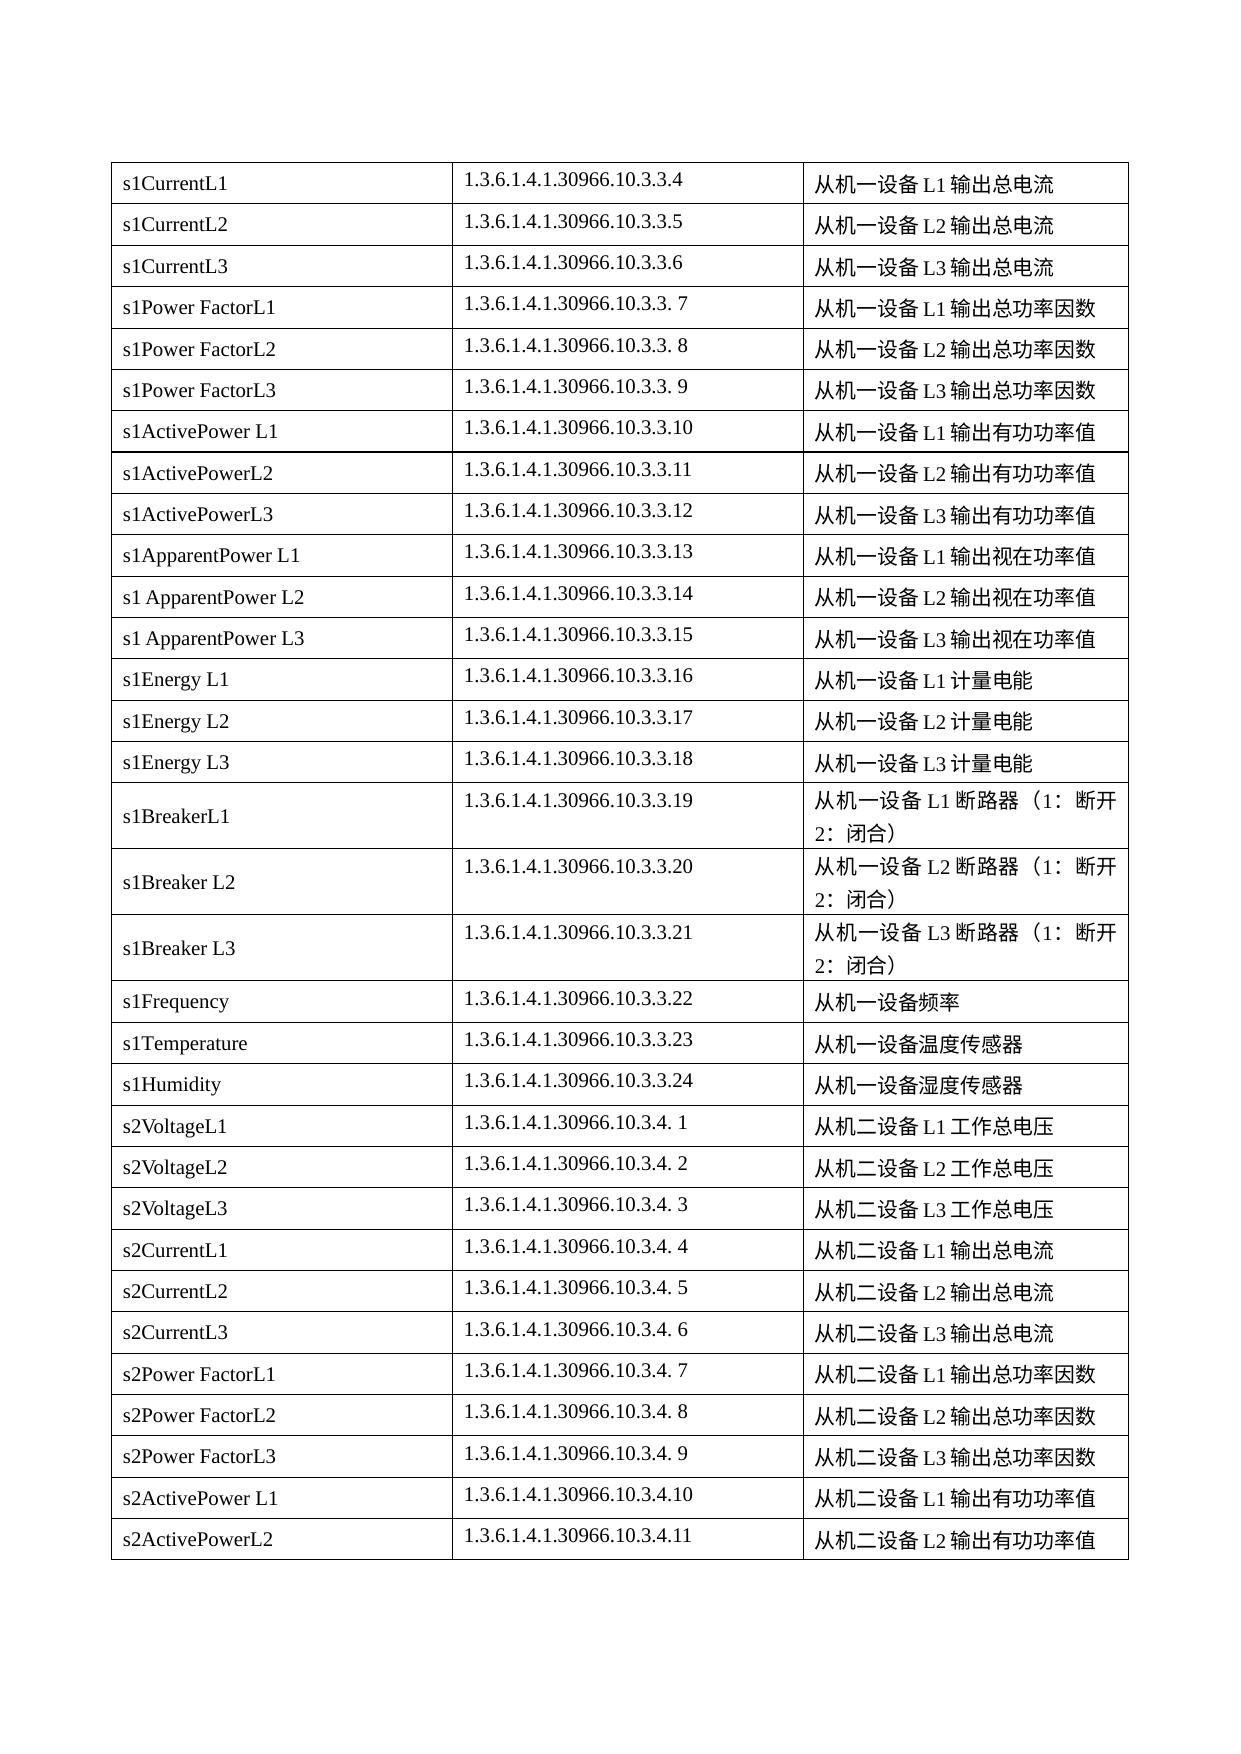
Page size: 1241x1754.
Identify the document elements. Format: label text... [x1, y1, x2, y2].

table_cell s2Power FactorL3 [112, 1436, 452, 1477]
table_cell s2CurrentL2 [112, 1271, 452, 1311]
table_cell 从机二设备L1输出总电流 [804, 1230, 1128, 1270]
table_cell 1.3.6.1.4.1.30966.10.3.3.10 [453, 411, 803, 451]
table_cell s1Energy L2 [112, 701, 452, 741]
table_cell 从机一设备L3断路器（1：断开 2：闭合） [804, 915, 1128, 980]
table_cell s2ActivePower L1 [112, 1478, 452, 1518]
table_cell 从机一设备L3输出视在功率值 [804, 618, 1128, 658]
table_cell 1.3.6.1.4.1.30966.10.3.3.21 [453, 915, 803, 980]
table_cell 1.3.6.1.4.1.30966.10.3.3.22 [453, 981, 803, 1022]
table_cell 从机一设备L1输出视在功率值 [804, 535, 1128, 576]
table_cell 从机二设备L2输出总功率因数 [804, 1395, 1128, 1435]
table_cell 从机二设备L3输出总电流 [804, 1312, 1128, 1353]
table_cell 1.3.6.1.4.1.30966.10.3.4. 7 [453, 1354, 803, 1394]
table_cell 1.3.6.1.4.1.30966.10.3.3.5 [453, 204, 803, 245]
table_cell s2CurrentL1 [112, 1230, 452, 1270]
table_cell 1.3.6.1.4.1.30966.10.3.3. 8 [453, 329, 803, 369]
table_cell s1 ApparentPower L3 [112, 618, 452, 658]
table_cell 从机一设备L1输出总电流 [804, 163, 1128, 203]
table_cell s2CurrentL3 [112, 1312, 452, 1353]
table_cell 1.3.6.1.4.1.30966.10.3.4. 3 [453, 1188, 803, 1228]
table_cell 1.3.6.1.4.1.30966.10.3.3.16 [453, 659, 803, 699]
table_cell 1.3.6.1.4.1.30966.10.3.3.19 [453, 783, 803, 848]
table_cell 从机一设备频率 [804, 981, 1128, 1022]
table_cell 从机二设备L1工作总电压 [804, 1106, 1128, 1146]
table_cell 从机一设备L1计量电能 [804, 659, 1128, 699]
table_cell 从机一设备L3输出有功功率值 [804, 494, 1128, 534]
table_cell 从机二设备L2输出总电流 [804, 1271, 1128, 1311]
table_cell 1.3.6.1.4.1.30966.10.3.3.17 [453, 701, 803, 741]
table_cell 1.3.6.1.4.1.30966.10.3.3.15 [453, 618, 803, 658]
table_cell 从机一设备L1输出有功功率值 [804, 411, 1128, 451]
table_cell 1.3.6.1.4.1.30966.10.3.3.23 [453, 1023, 803, 1063]
table_cell 1.3.6.1.4.1.30966.10.3.3.18 [453, 742, 803, 782]
table_cell 1.3.6.1.4.1.30966.10.3.3.13 [453, 535, 803, 576]
table_cell 1.3.6.1.4.1.30966.10.3.3.14 [453, 577, 803, 617]
table_cell 从机二设备L2工作总电压 [804, 1147, 1128, 1187]
table_cell 1.3.6.1.4.1.30966.10.3.3. 7 [453, 287, 803, 327]
table_cell 1.3.6.1.4.1.30966.10.3.3.24 [453, 1064, 803, 1104]
table_cell s2Power FactorL1 [112, 1354, 452, 1394]
table_cell 1.3.6.1.4.1.30966.10.3.4. 1 [453, 1106, 803, 1146]
table_cell s1Frequency [112, 981, 452, 1022]
table_cell 从机一设备L2计量电能 [804, 701, 1128, 741]
table_cell 从机一设备L1断路器（1：断开 2：闭合） [804, 783, 1128, 848]
table_cell 1.3.6.1.4.1.30966.10.3.3.12 [453, 494, 803, 534]
table_cell s2Power FactorL2 [112, 1395, 452, 1435]
table_cell s2VoltageL2 [112, 1147, 452, 1187]
table_cell s1Power FactorL3 [112, 370, 452, 410]
table_cell s2ActivePowerL2 [112, 1519, 452, 1559]
table_cell 1.3.6.1.4.1.30966.10.3.4. 9 [453, 1436, 803, 1477]
table_cell 1.3.6.1.4.1.30966.10.3.3. 9 [453, 370, 803, 410]
table_cell s1ApparentPower L1 [112, 535, 452, 576]
table_cell 从机一设备L3输出总电流 [804, 246, 1128, 286]
table_cell 从机一设备湿度传感器 [804, 1064, 1128, 1104]
table_cell 1.3.6.1.4.1.30966.10.3.3.4 [453, 163, 803, 203]
table_cell 从机一设备L2断路器（1：断开 2：闭合） [804, 849, 1128, 914]
table_cell s1CurrentL1 [112, 163, 452, 203]
table_cell 从机一设备L2输出视在功率值 [804, 577, 1128, 617]
table_cell 从机二设备L3工作总电压 [804, 1188, 1128, 1228]
table_cell 从机一设备L2输出有功功率值 [804, 453, 1128, 493]
table_cell 从机二设备L2输出有功功率值 [804, 1519, 1128, 1559]
table_cell 从机二设备L1输出总功率因数 [804, 1354, 1128, 1394]
table_cell 1.3.6.1.4.1.30966.10.3.4.10 [453, 1478, 803, 1518]
table_cell 从机二设备L1输出有功功率值 [804, 1478, 1128, 1518]
table_cell s1Temperature [112, 1023, 452, 1063]
table_cell 1.3.6.1.4.1.30966.10.3.3.20 [453, 849, 803, 914]
table_cell s1CurrentL3 [112, 246, 452, 286]
table_cell s1CurrentL2 [112, 204, 452, 245]
table_cell s2VoltageL1 [112, 1106, 452, 1146]
table_cell s1BreakerL1 [112, 783, 452, 848]
table_cell 从机一设备L3输出总功率因数 [804, 370, 1128, 410]
table_cell s1Power FactorL2 [112, 329, 452, 369]
table_cell 从机一设备温度传感器 [804, 1023, 1128, 1063]
table_cell s1Breaker L3 [112, 915, 452, 980]
table_cell s1Humidity [112, 1064, 452, 1104]
table_cell s1Breaker L2 [112, 849, 452, 914]
table_cell s1 ApparentPower L2 [112, 577, 452, 617]
table_cell s1ActivePower L1 [112, 411, 452, 451]
table_cell 1.3.6.1.4.1.30966.10.3.4. 2 [453, 1147, 803, 1187]
table_cell s1Energy L1 [112, 659, 452, 699]
table_cell 从机一设备L2输出总功率因数 [804, 329, 1128, 369]
table_cell s1ActivePowerL2 [112, 453, 452, 493]
table_cell 1.3.6.1.4.1.30966.10.3.4.11 [453, 1519, 803, 1559]
table_cell 1.3.6.1.4.1.30966.10.3.4. 4 [453, 1230, 803, 1270]
table_cell 1.3.6.1.4.1.30966.10.3.4. 5 [453, 1271, 803, 1311]
table_cell 1.3.6.1.4.1.30966.10.3.4. 8 [453, 1395, 803, 1435]
table_cell s1ActivePowerL3 [112, 494, 452, 534]
table_cell 1.3.6.1.4.1.30966.10.3.3.11 [453, 453, 803, 493]
table_cell 从机一设备L2输出总电流 [804, 204, 1128, 245]
table_cell s1Energy L3 [112, 742, 452, 782]
table_cell 从机二设备L3输出总功率因数 [804, 1436, 1128, 1477]
table_cell s2VoltageL3 [112, 1188, 452, 1228]
table_cell 从机一设备L1输出总功率因数 [804, 287, 1128, 327]
table_cell 1.3.6.1.4.1.30966.10.3.4. 6 [453, 1312, 803, 1353]
table_cell 1.3.6.1.4.1.30966.10.3.3.6 [453, 246, 803, 286]
table_cell s1Power FactorL1 [112, 287, 452, 327]
table_cell 从机一设备L3计量电能 [804, 742, 1128, 782]
